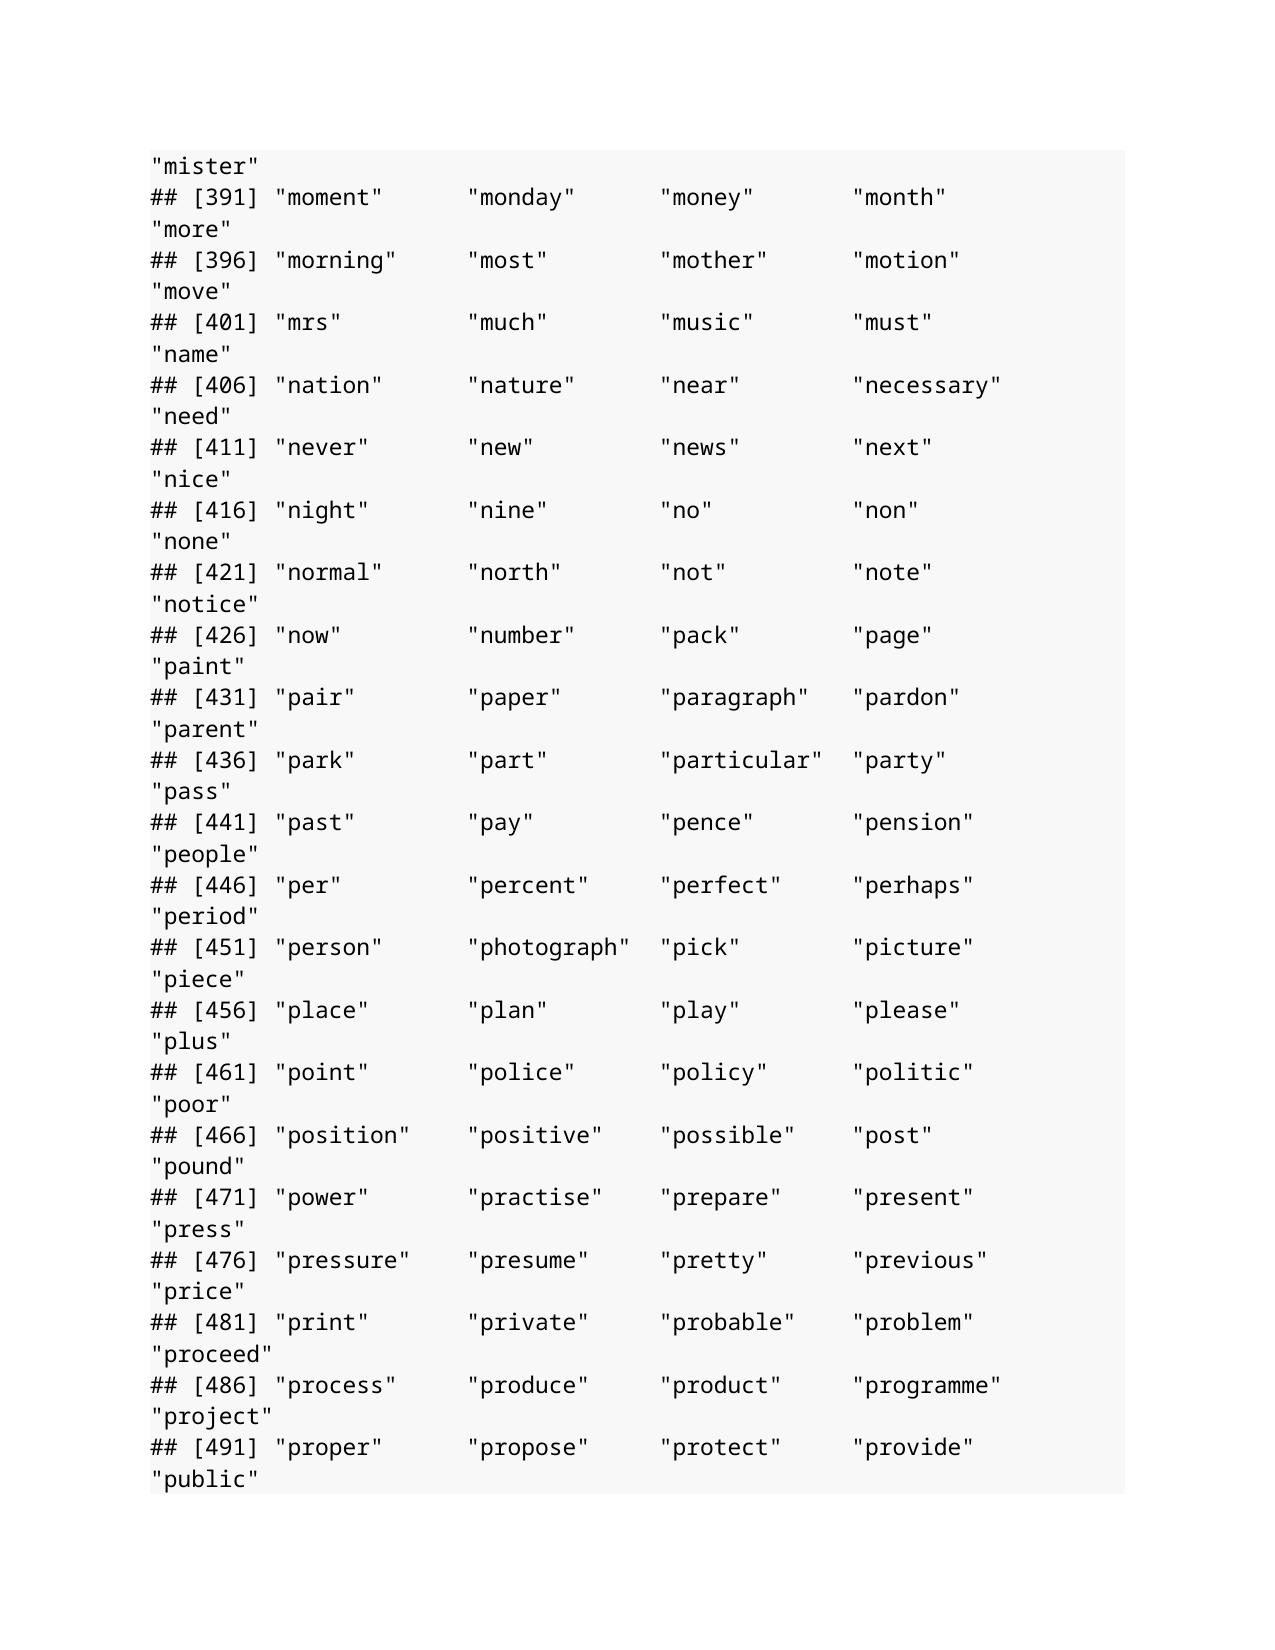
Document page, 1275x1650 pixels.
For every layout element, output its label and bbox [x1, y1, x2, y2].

text [150, 150, 1125, 1494]
